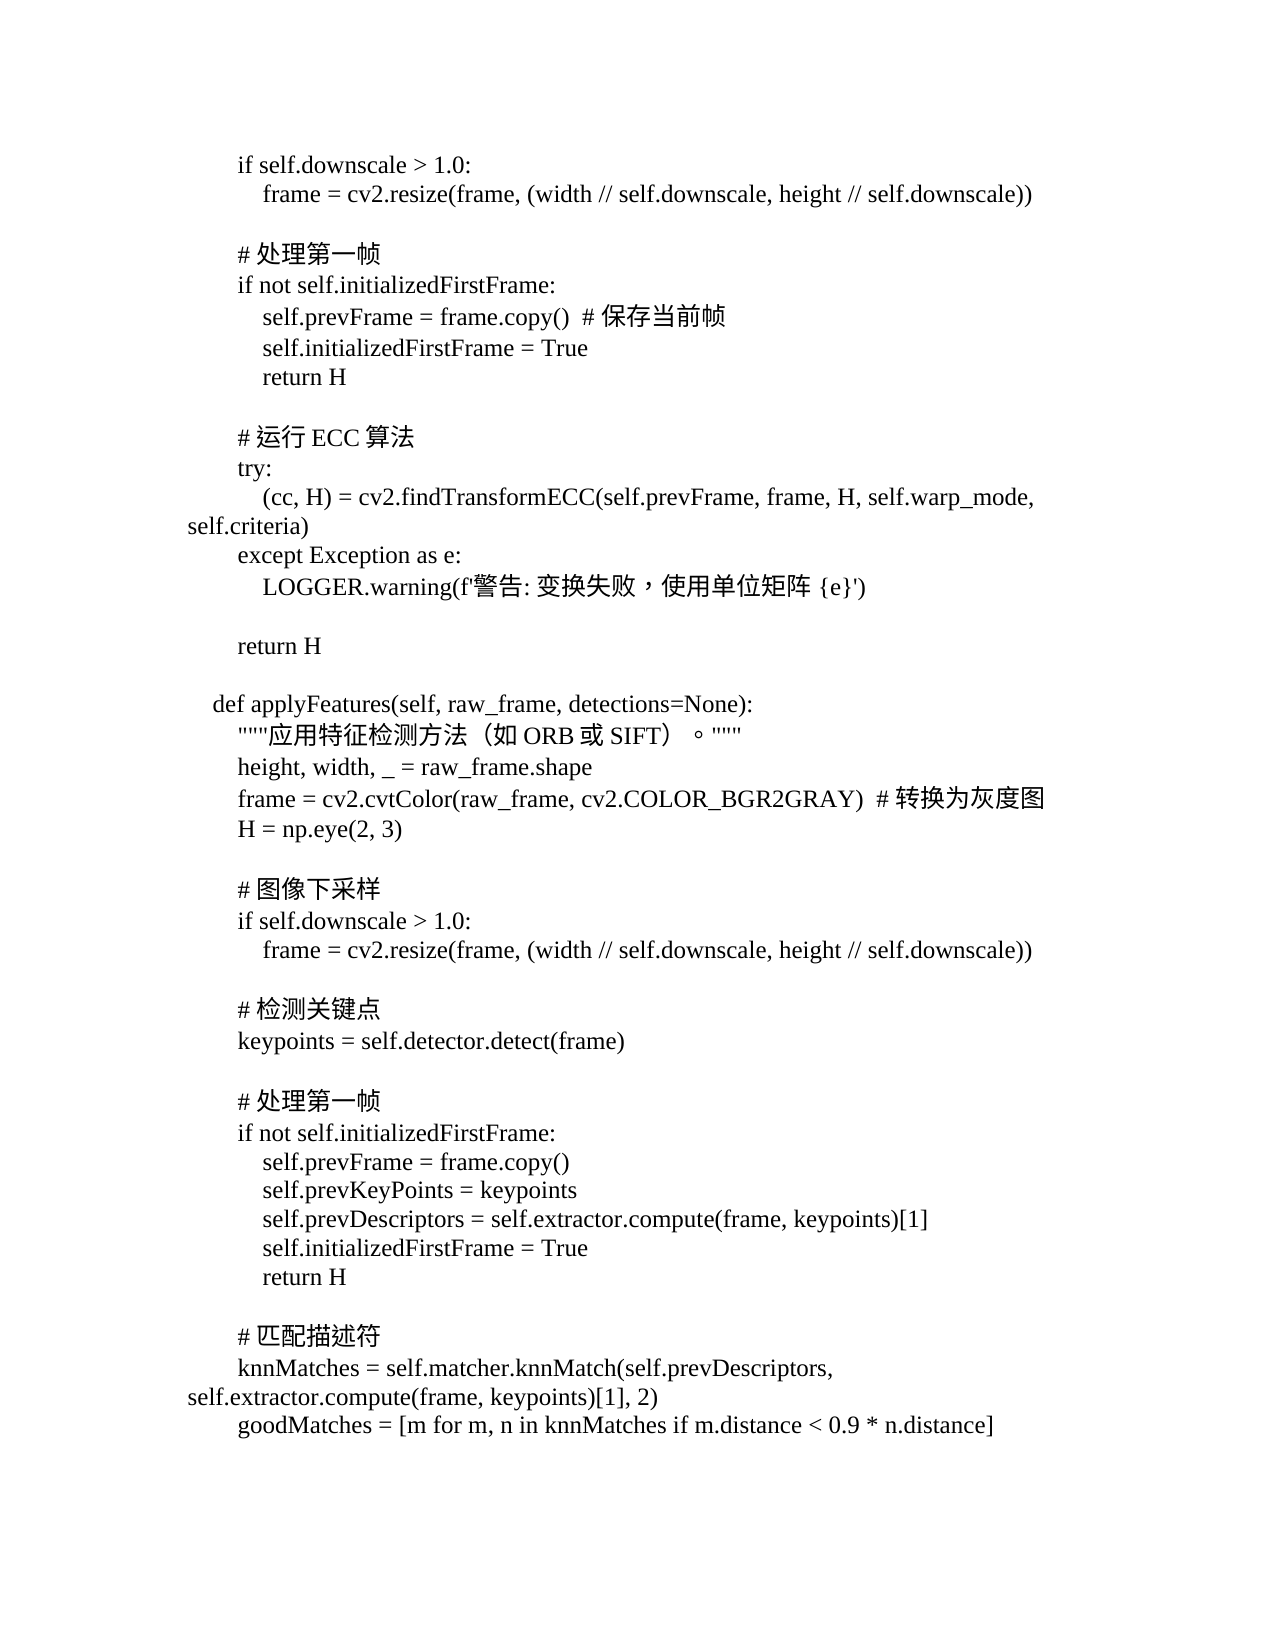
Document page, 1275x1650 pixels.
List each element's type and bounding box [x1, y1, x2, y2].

text [187, 150, 1087, 1468]
